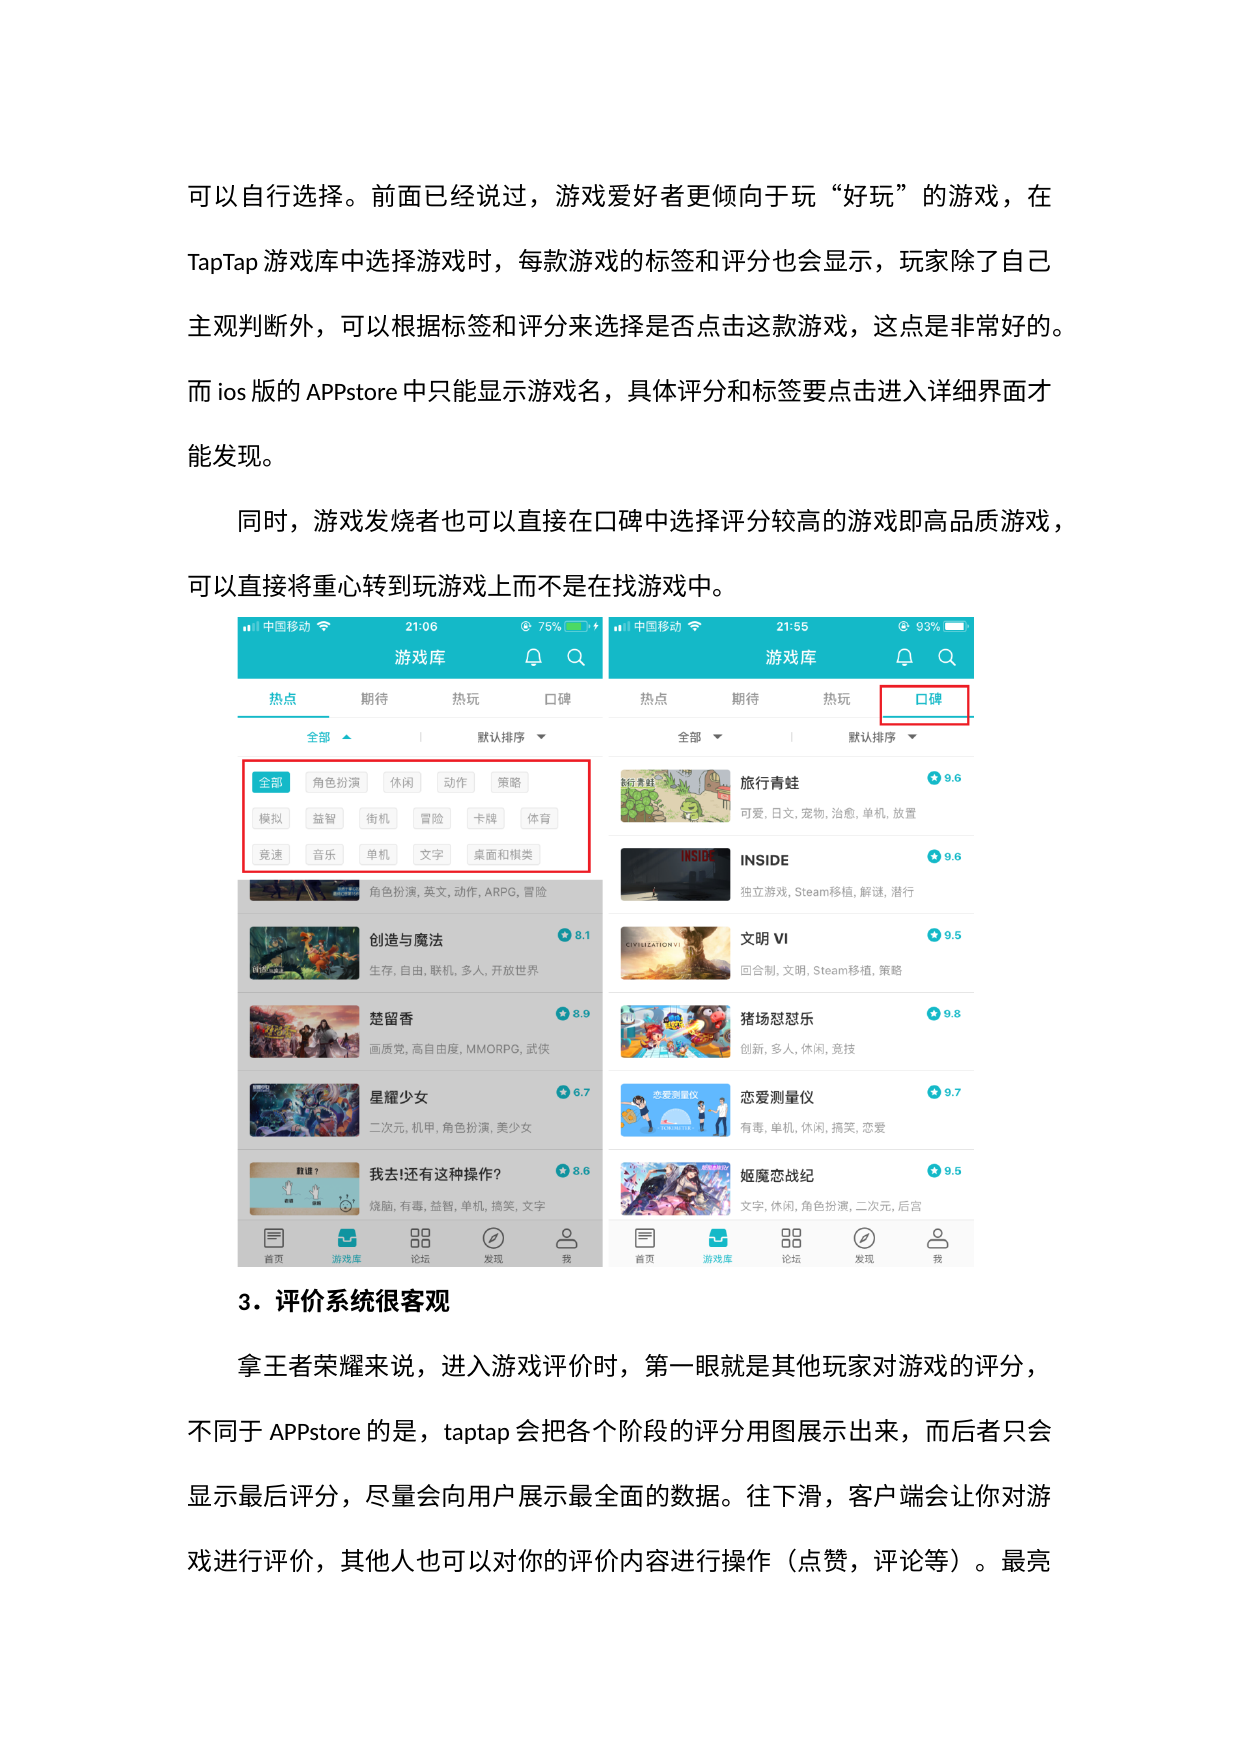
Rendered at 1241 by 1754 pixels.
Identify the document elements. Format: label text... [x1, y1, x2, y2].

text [187, 162, 1053, 487]
picture [608, 617, 974, 1267]
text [187, 1332, 1053, 1592]
text 同时，游戏发烧者也可以直接在口碑中选择评分较高的游戏即高品质游戏，可以直接将重心转到玩游戏上而不是在找游戏中。 [187, 487, 1053, 617]
text 3．评价系统很客观 [187, 1267, 1053, 1332]
picture [237, 617, 603, 1267]
